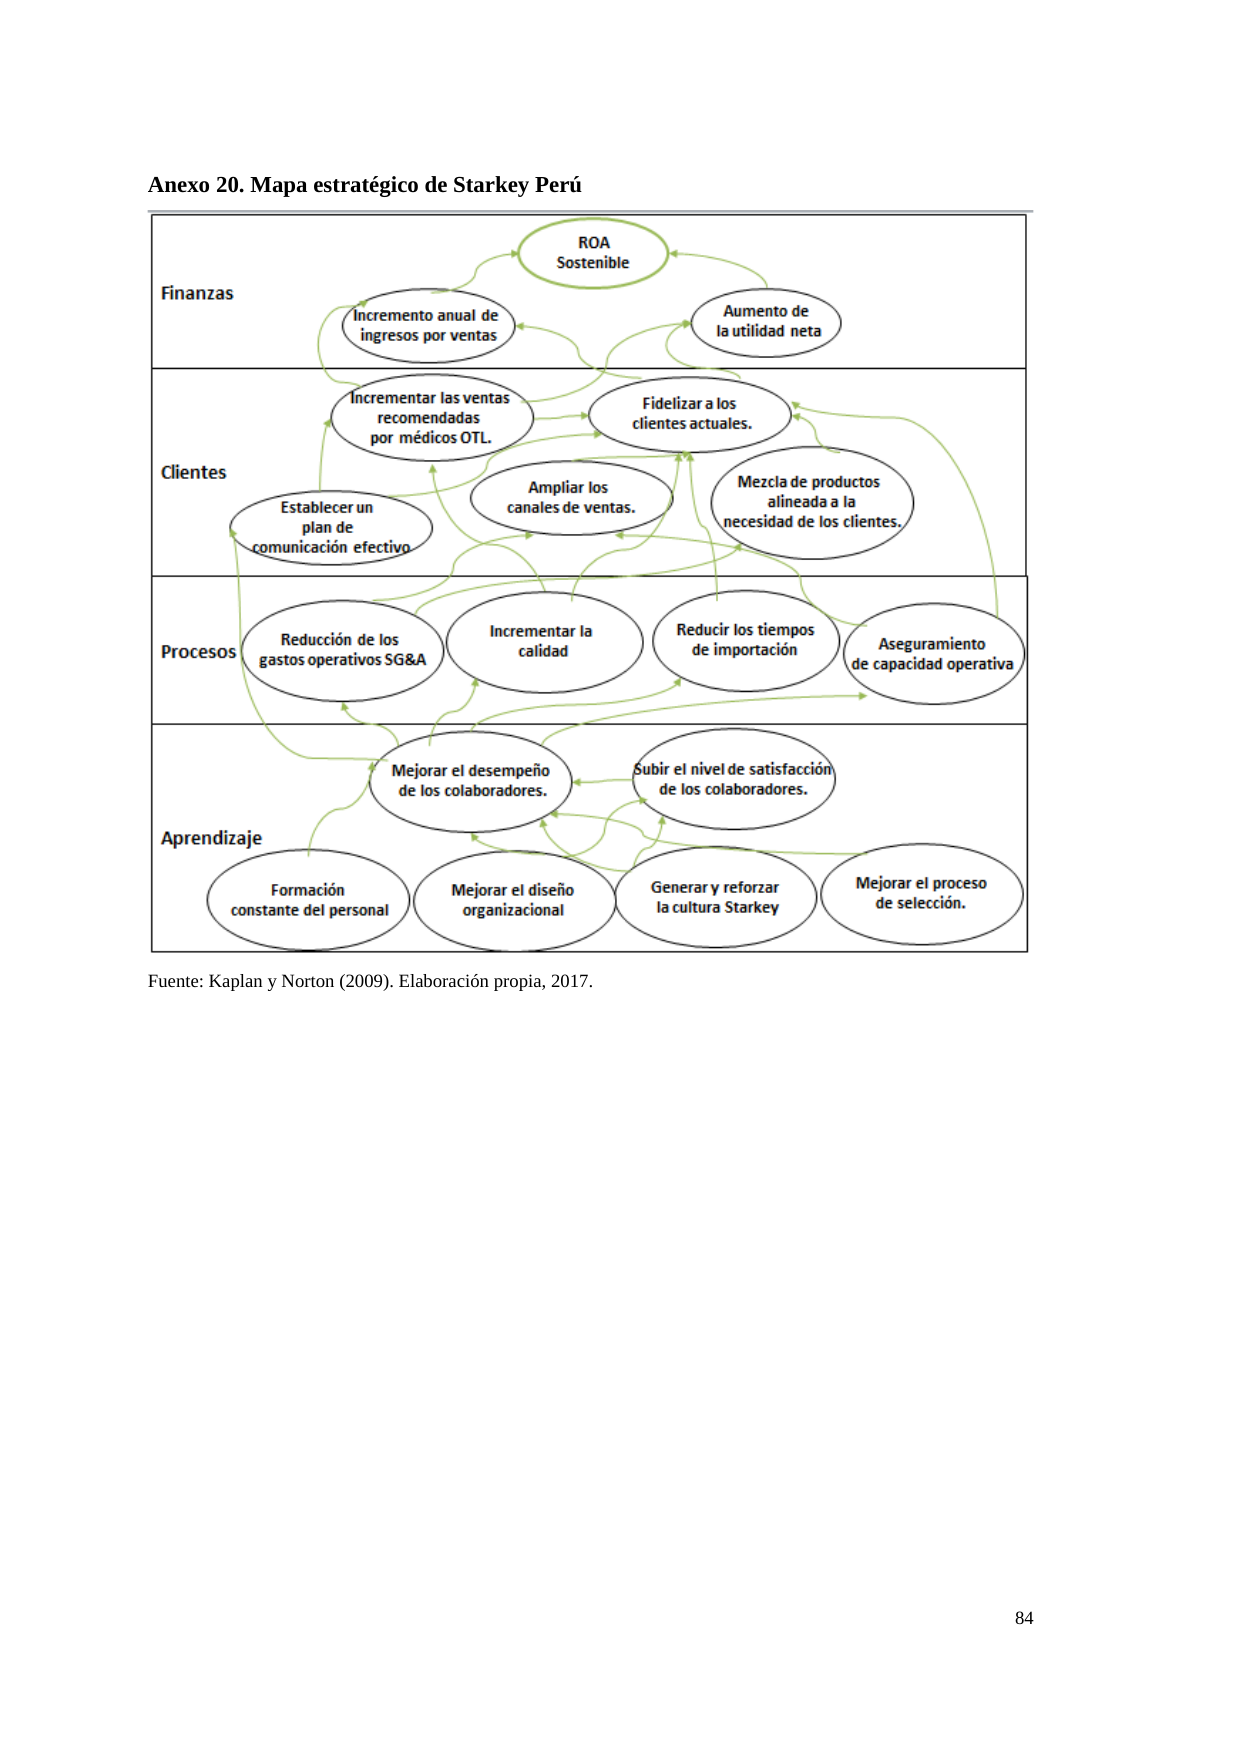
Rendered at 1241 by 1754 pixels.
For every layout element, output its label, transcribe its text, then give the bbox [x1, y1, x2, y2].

text Fuente: Kaplan y Norton (2009). Elaboración propia, 2017. [148, 970, 1033, 992]
text Anexo 20. Mapa estratégico de Starkey Perú [148, 171, 1033, 198]
picture [147, 210, 1034, 957]
